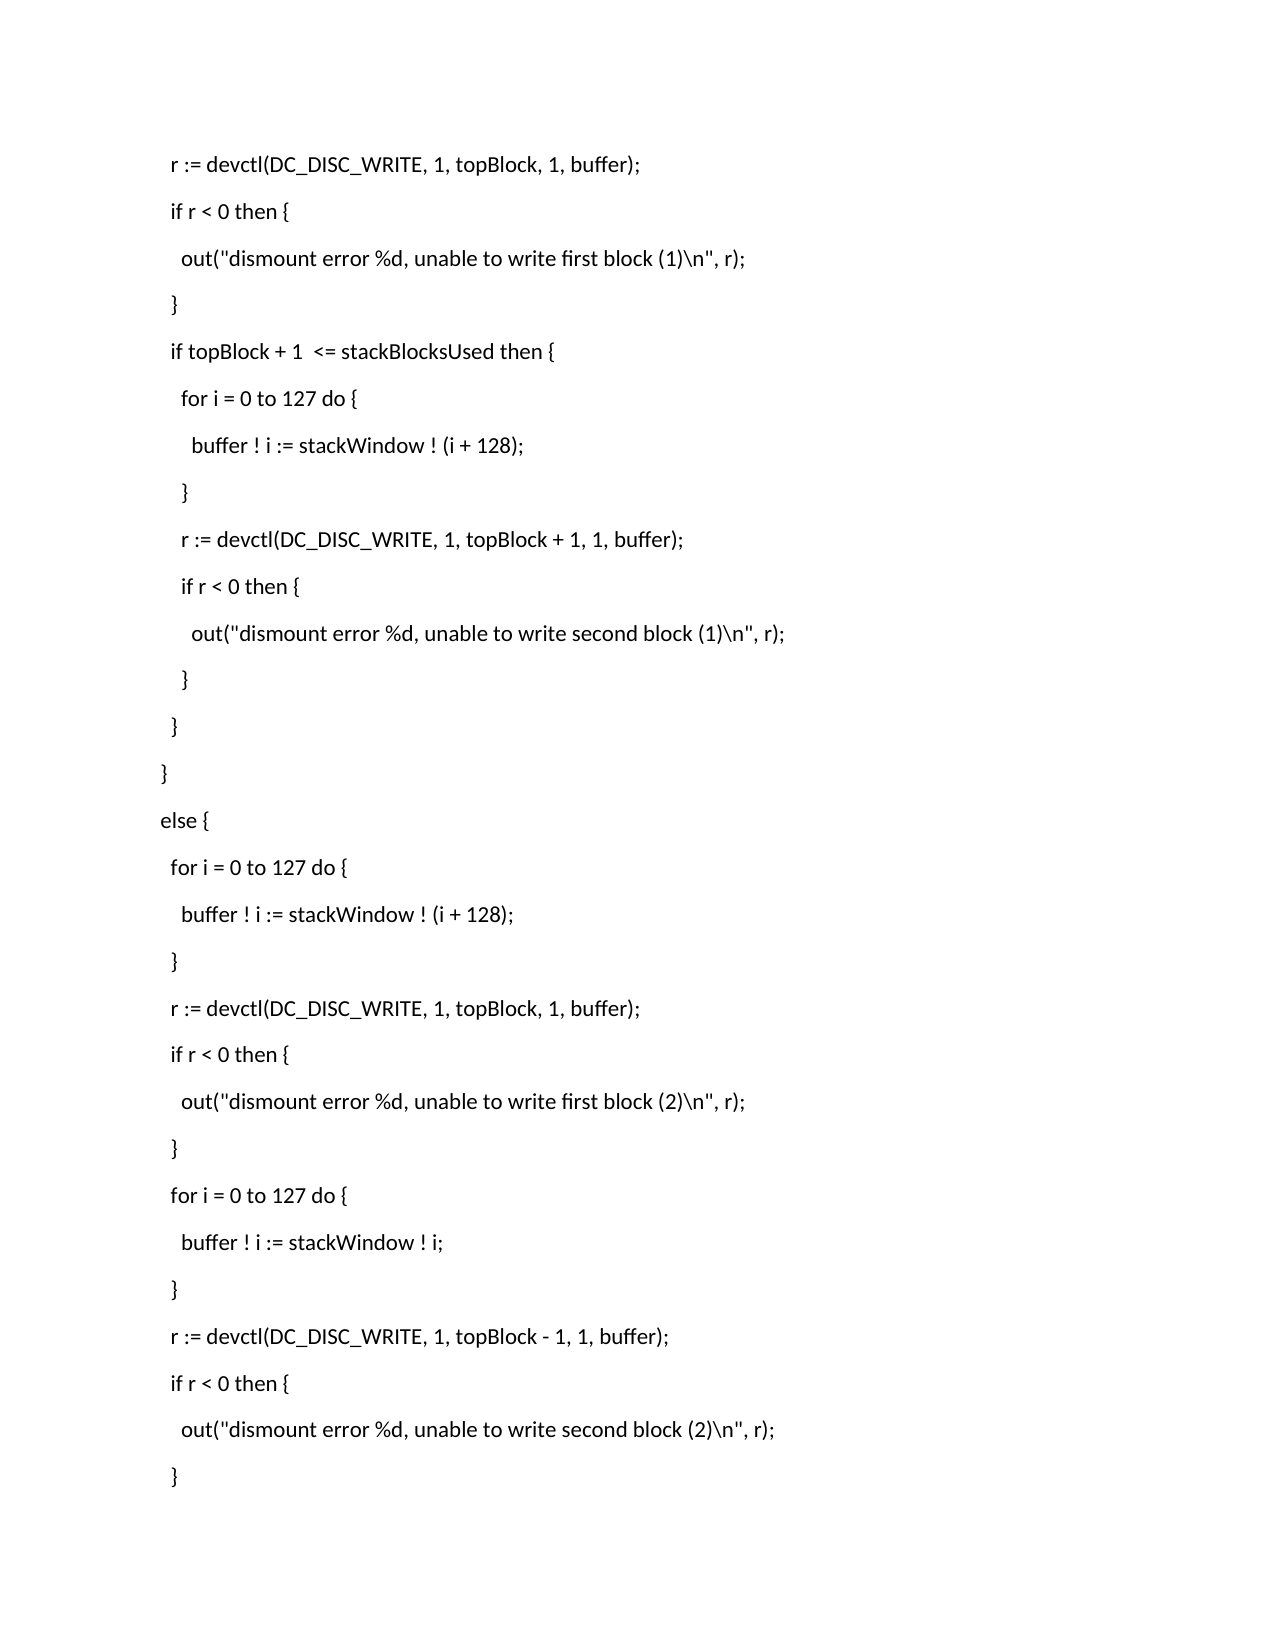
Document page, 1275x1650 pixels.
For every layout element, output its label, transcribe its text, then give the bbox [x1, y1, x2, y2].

text if topBlock + 1 <= stackBlocksUsed then { [150, 337, 1125, 366]
text out("dismount error %d, unable to write second block (1)\n", r); [150, 619, 1125, 647]
text for i = 0 to 127 do { [150, 853, 1125, 881]
text r := devctl(DC_DISC_WRITE, 1, topBlock, 1, buffer); [150, 150, 1125, 178]
text } [150, 1462, 1125, 1491]
text r := devctl(DC_DISC_WRITE, 1, topBlock - 1, 1, buffer); [150, 1322, 1125, 1350]
text if r < 0 then { [150, 572, 1125, 600]
text out("dismount error %d, unable to write second block (2)\n", r); [150, 1416, 1125, 1444]
text else { [150, 806, 1125, 834]
text r := devctl(DC_DISC_WRITE, 1, topBlock, 1, buffer); [150, 994, 1125, 1022]
text for i = 0 to 127 do { [150, 1181, 1125, 1209]
text for i = 0 to 127 do { [150, 384, 1125, 412]
text } [150, 759, 1125, 787]
text } [150, 1275, 1125, 1303]
text } [150, 666, 1125, 694]
text } [150, 478, 1125, 506]
text buffer ! i := stackWindow ! i; [150, 1228, 1125, 1256]
text } [150, 947, 1125, 975]
text buffer ! i := stackWindow ! (i + 128); [150, 431, 1125, 459]
text } [150, 1134, 1125, 1162]
text buffer ! i := stackWindow ! (i + 128); [150, 900, 1125, 928]
text out("dismount error %d, unable to write first block (1)\n", r); [150, 244, 1125, 272]
text out("dismount error %d, unable to write first block (2)\n", r); [150, 1087, 1125, 1116]
text } [150, 291, 1125, 319]
text if r < 0 then { [150, 1369, 1125, 1397]
text if r < 0 then { [150, 197, 1125, 225]
text } [150, 712, 1125, 741]
text if r < 0 then { [150, 1041, 1125, 1069]
text r := devctl(DC_DISC_WRITE, 1, topBlock + 1, 1, buffer); [150, 525, 1125, 553]
